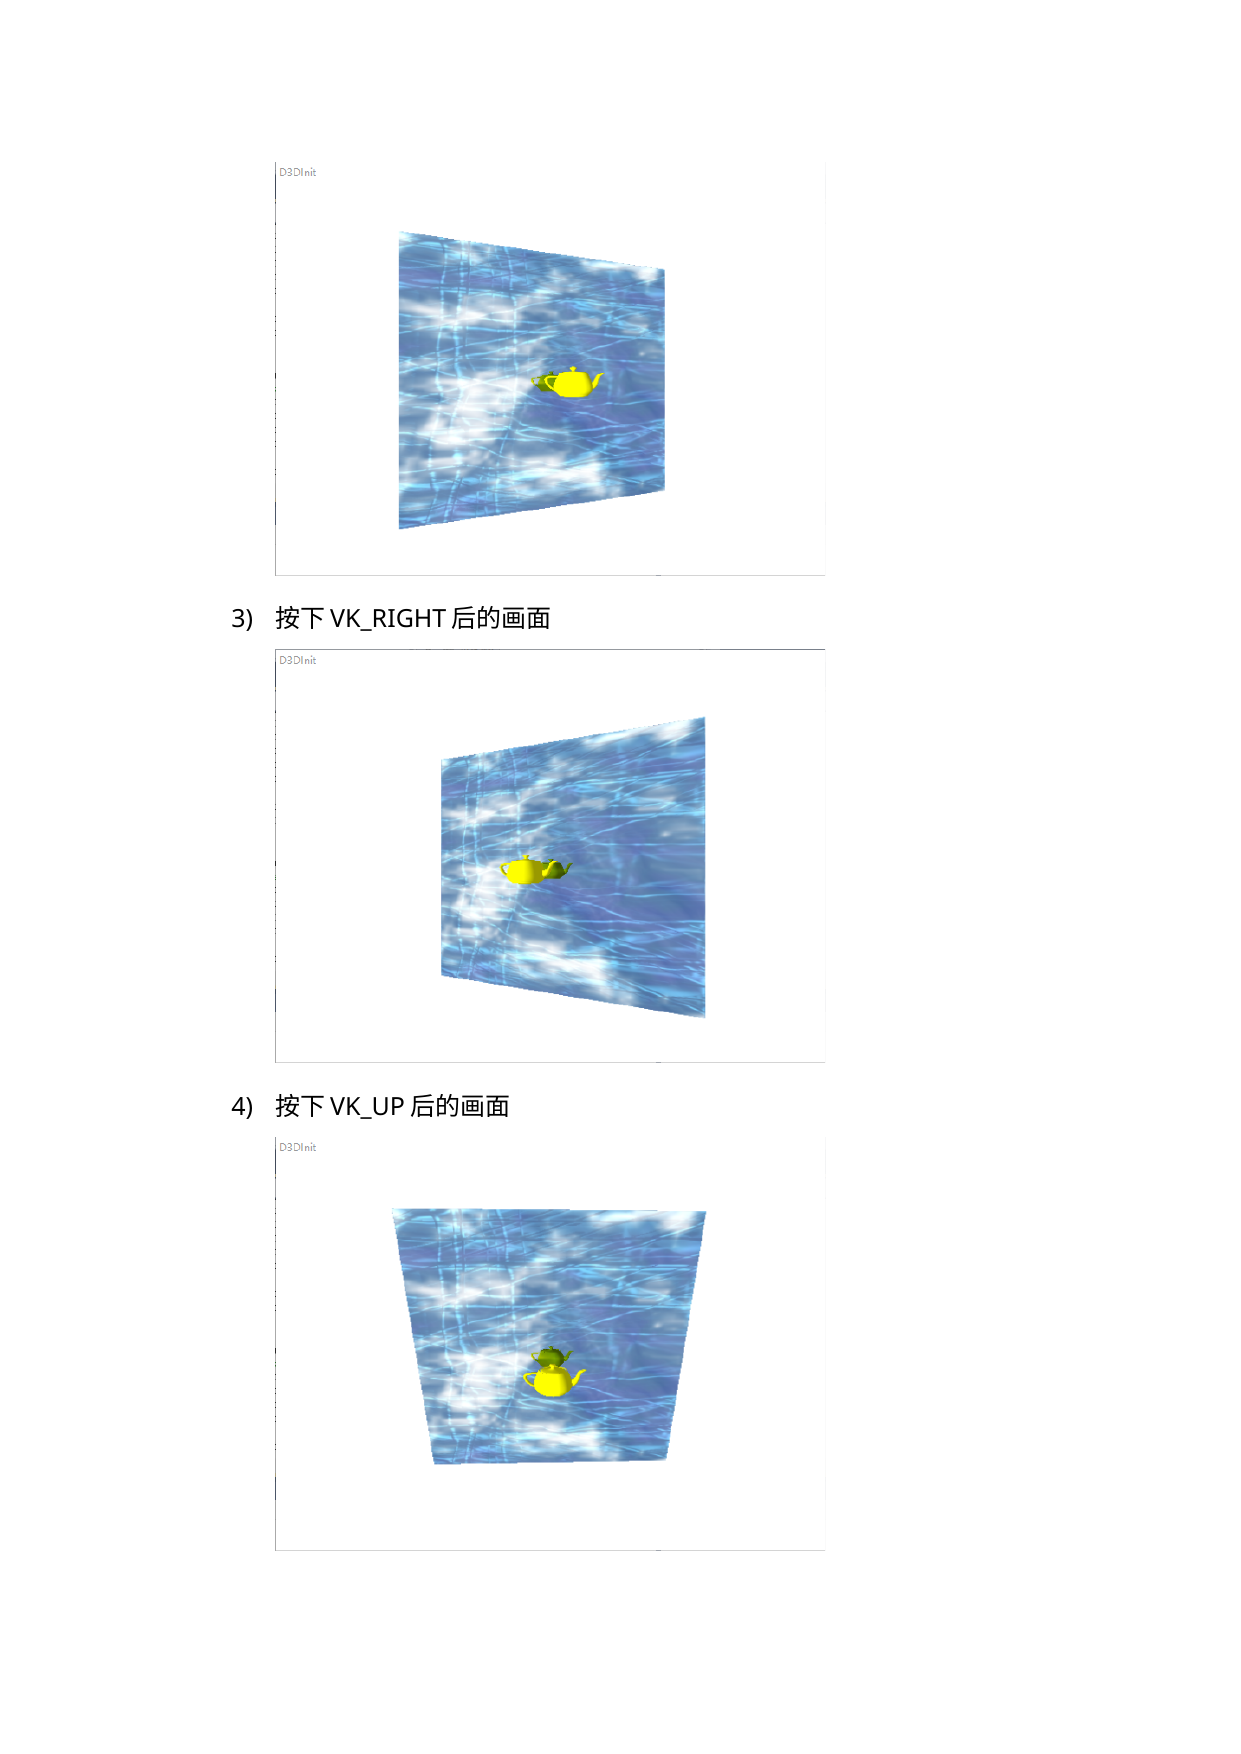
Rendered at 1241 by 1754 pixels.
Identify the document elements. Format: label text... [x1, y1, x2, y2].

picture [275, 1137, 826, 1551]
list 按下VK_RIGHT后的画面 [231, 584, 1053, 649]
list 按下VK_UP后的画面 [231, 1072, 1053, 1137]
picture [275, 162, 826, 576]
picture [275, 649, 826, 1063]
